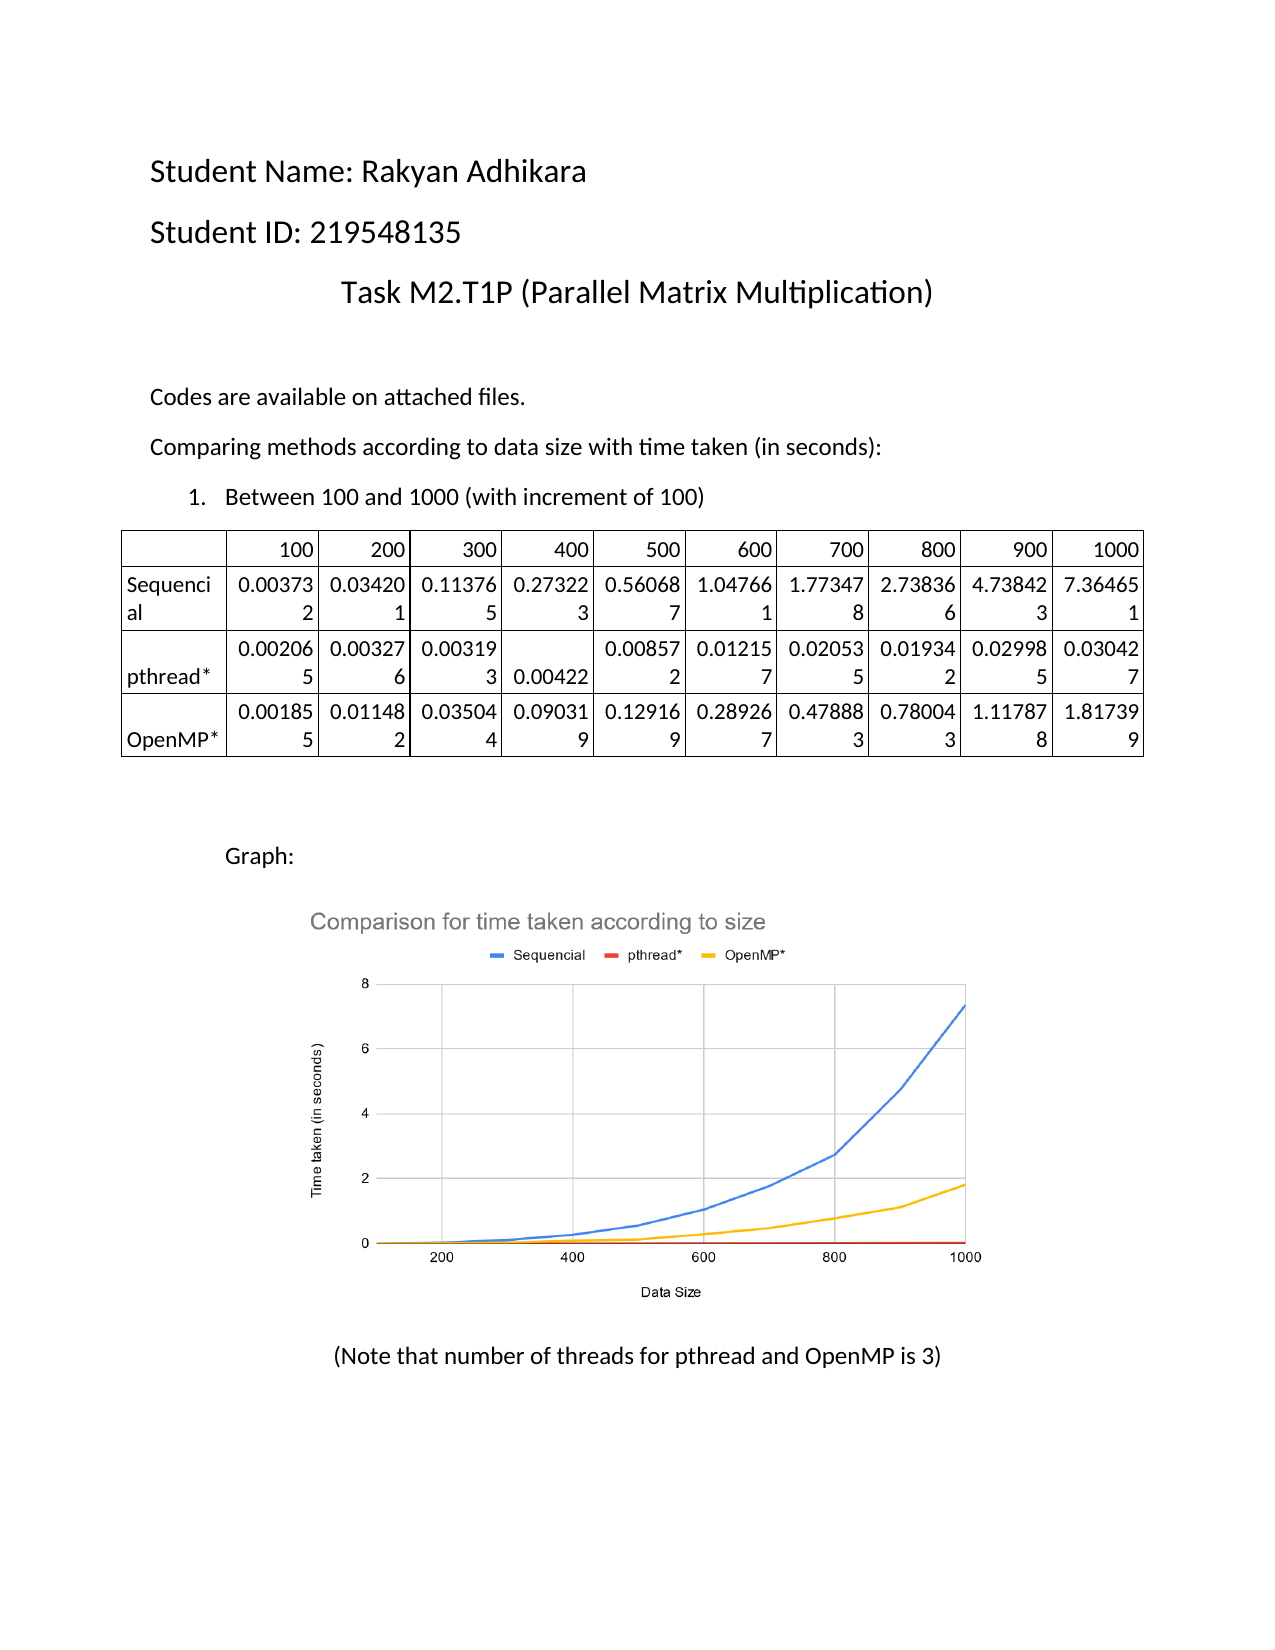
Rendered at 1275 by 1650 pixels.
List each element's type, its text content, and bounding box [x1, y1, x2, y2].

table_header 900 [961, 531, 1052, 566]
table_cell Sequencial [122, 567, 226, 629]
table_cell 0.001855 [227, 694, 318, 756]
text Student ID: 219548135 [150, 211, 1125, 251]
table_cell 0.003276 [319, 631, 409, 693]
table_header 400 [502, 531, 593, 566]
text Comparing methods according to data size with time taken (in seconds): [150, 431, 1125, 462]
table_cell 0.090319 [502, 694, 593, 756]
table_cell 0.008572 [594, 631, 685, 693]
text Codes are available on attached files. [150, 381, 1125, 412]
text Student Name: Rakyan Adhikara [150, 150, 1125, 191]
table_cell 0.035044 [411, 694, 501, 756]
table_cell 0.003732 [227, 567, 318, 629]
table_cell 4.738423 [961, 567, 1052, 629]
table_cell 0.273223 [502, 567, 593, 629]
table_header 1000 [1053, 531, 1143, 566]
table_cell 0.011482 [319, 694, 409, 756]
table_cell 0.129169 [594, 694, 685, 756]
table_cell 0.113765 [411, 567, 501, 629]
table_cell 0.034201 [319, 567, 409, 629]
table_cell 2.738366 [869, 567, 960, 629]
table_header 700 [777, 531, 868, 566]
table_cell 1.773478 [777, 567, 868, 629]
table_cell 0.029985 [961, 631, 1052, 693]
table_cell 0.020535 [777, 631, 868, 693]
table_cell 0.003193 [411, 631, 501, 693]
picture [288, 889, 987, 1321]
table_cell 1.117878 [961, 694, 1052, 756]
table_cell 0.019342 [869, 631, 960, 693]
text Task M2.T1P (Parallel Matrix Multiplication) [150, 271, 1125, 312]
table_cell 1.817399 [1053, 694, 1143, 756]
table_header 800 [869, 531, 960, 566]
table_header 500 [594, 531, 685, 566]
table_cell 0.012157 [686, 631, 776, 693]
table_cell OpenMP* [122, 694, 226, 756]
table_header 300 [411, 531, 501, 566]
table_header [122, 531, 226, 566]
text Graph: [225, 807, 1125, 870]
table_cell pthread* [122, 631, 226, 693]
table_header 100 [227, 531, 318, 566]
table_cell 0.560687 [594, 567, 685, 629]
list Between 100 and 1000 (with increment of 100) [187, 481, 1125, 511]
table_header 600 [686, 531, 776, 566]
table_cell 7.364651 [1053, 567, 1143, 629]
table_cell 0.478883 [777, 694, 868, 756]
table_header 200 [319, 531, 409, 566]
table_cell 1.047661 [686, 567, 776, 629]
table_cell 0.002065 [227, 631, 318, 693]
table_cell 0.030427 [1053, 631, 1143, 693]
text (Note that number of threads for pthread and OpenMP is 3) [150, 1340, 1125, 1370]
table_cell 0.00422 [502, 631, 593, 693]
table_cell 0.289267 [686, 694, 776, 756]
table_cell 0.780043 [869, 694, 960, 756]
